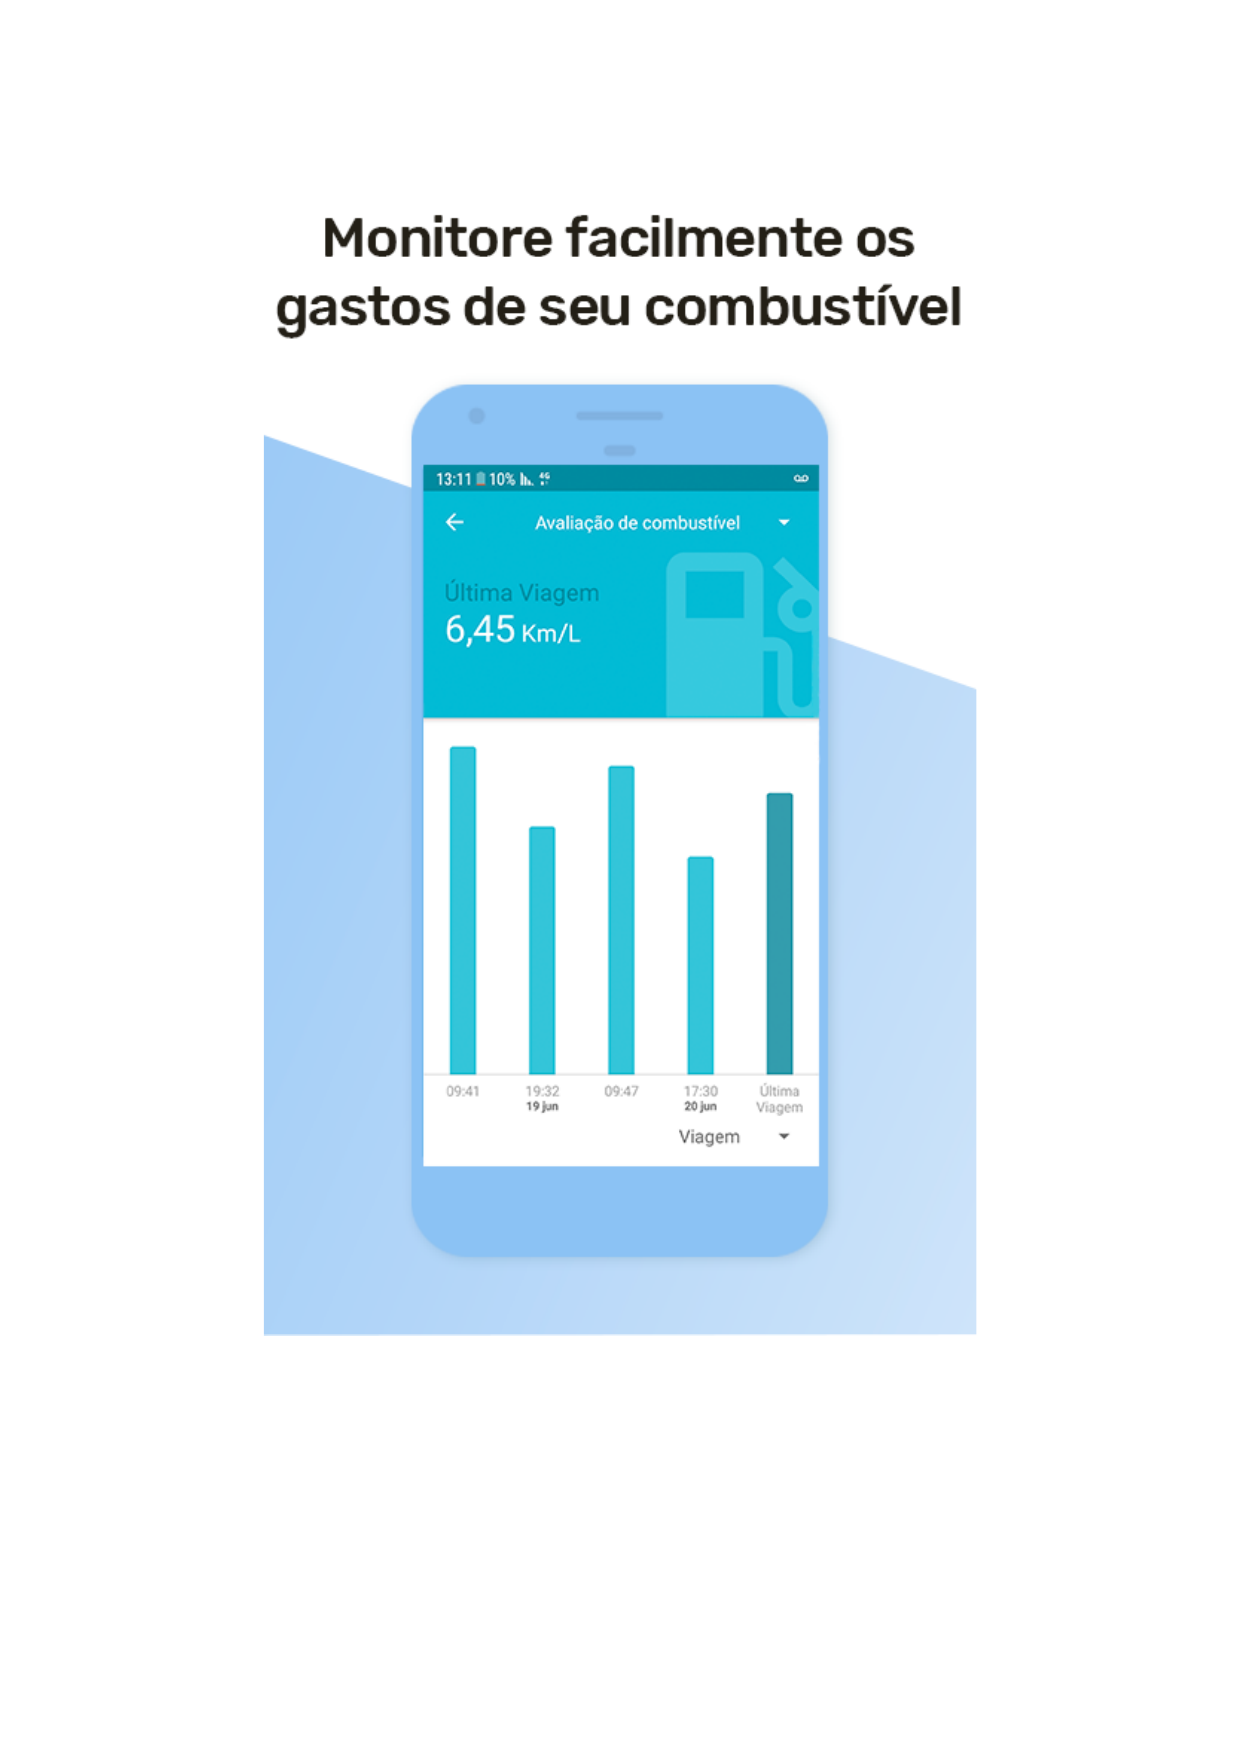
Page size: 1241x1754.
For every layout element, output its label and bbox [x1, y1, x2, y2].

picture [263, 147, 977, 1336]
